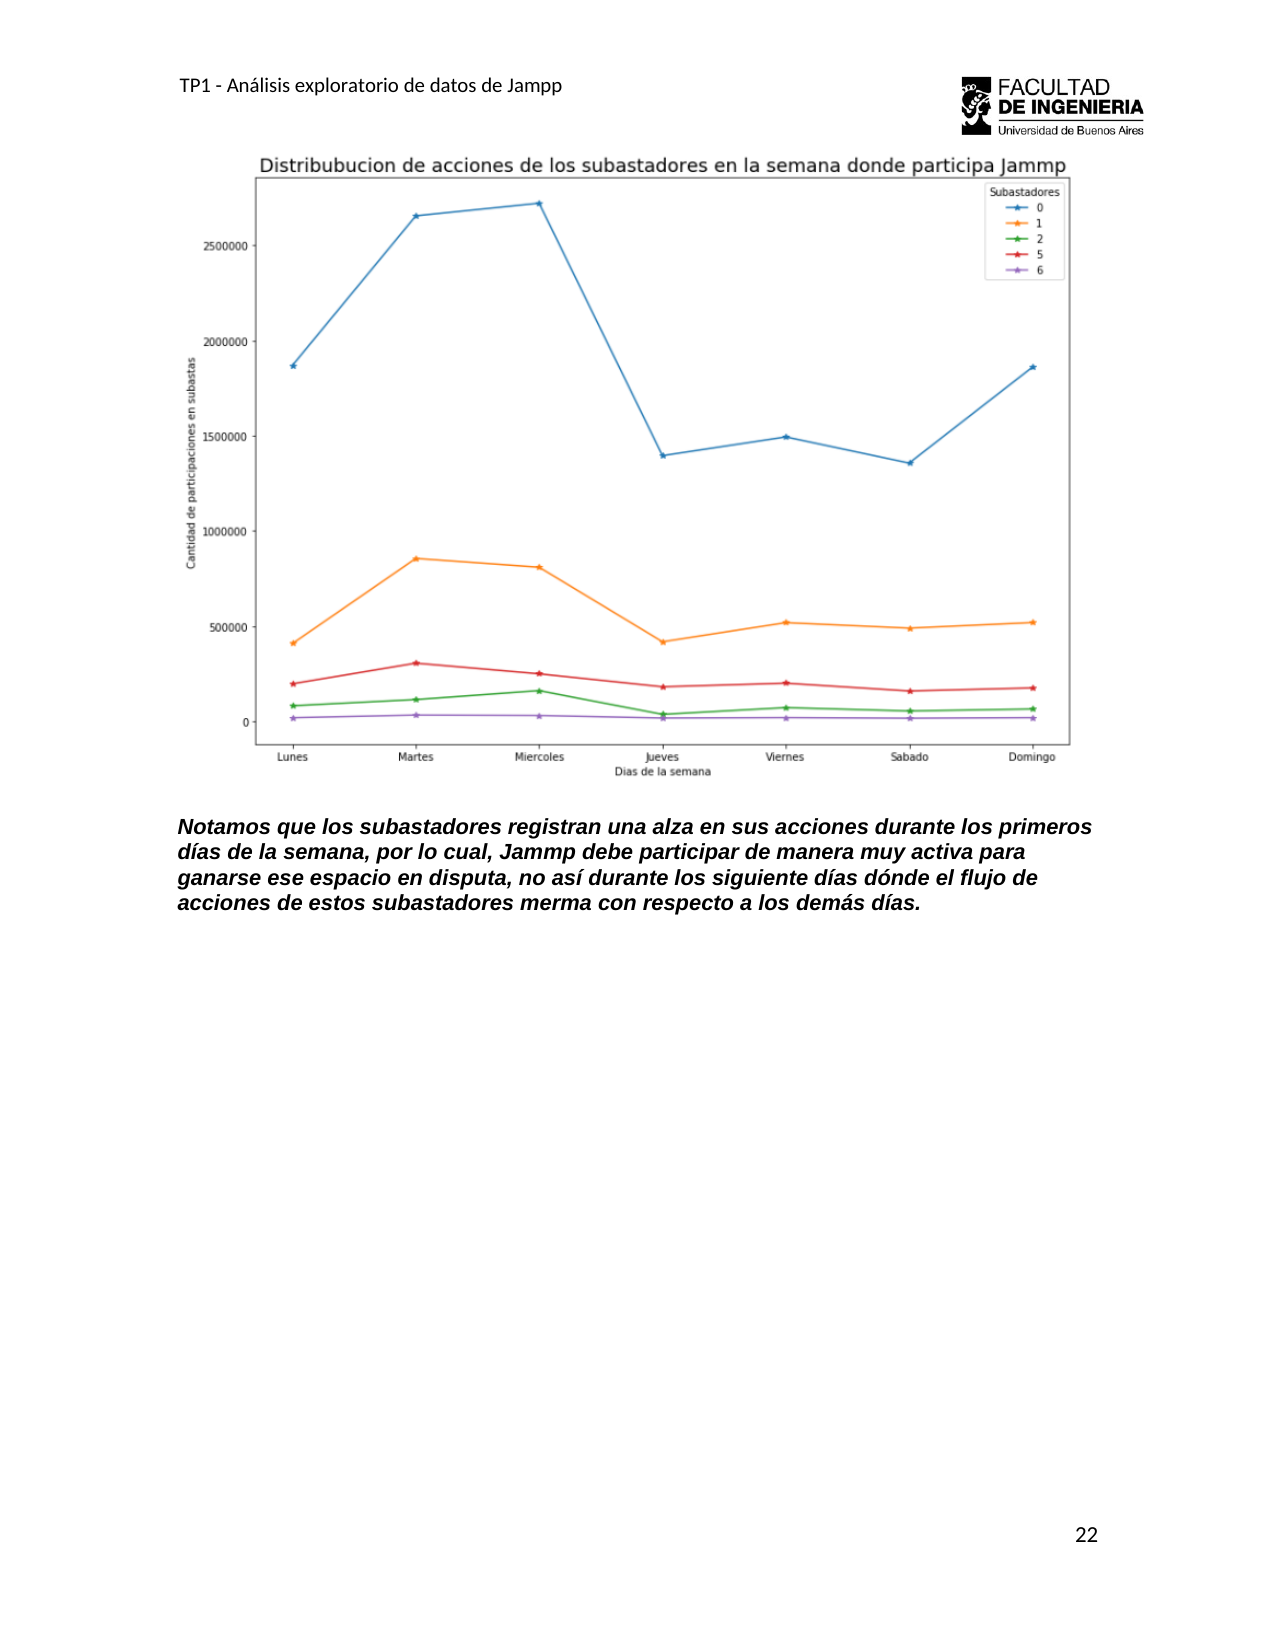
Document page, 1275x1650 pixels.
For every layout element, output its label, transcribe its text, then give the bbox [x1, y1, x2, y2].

picture [961, 76, 1144, 135]
picture [177, 148, 1097, 786]
text Notamos que los subastadores registran una alza en sus acciones durante los primeros días de la semana, por lo cual, Jammp debe participar de manera muy activa para ganarse ese espacio en disputa, no así durante los siguiente días dónde el flujo de acciones de estos subastadores merma con respecto a los demás días. [177, 786, 1098, 915]
